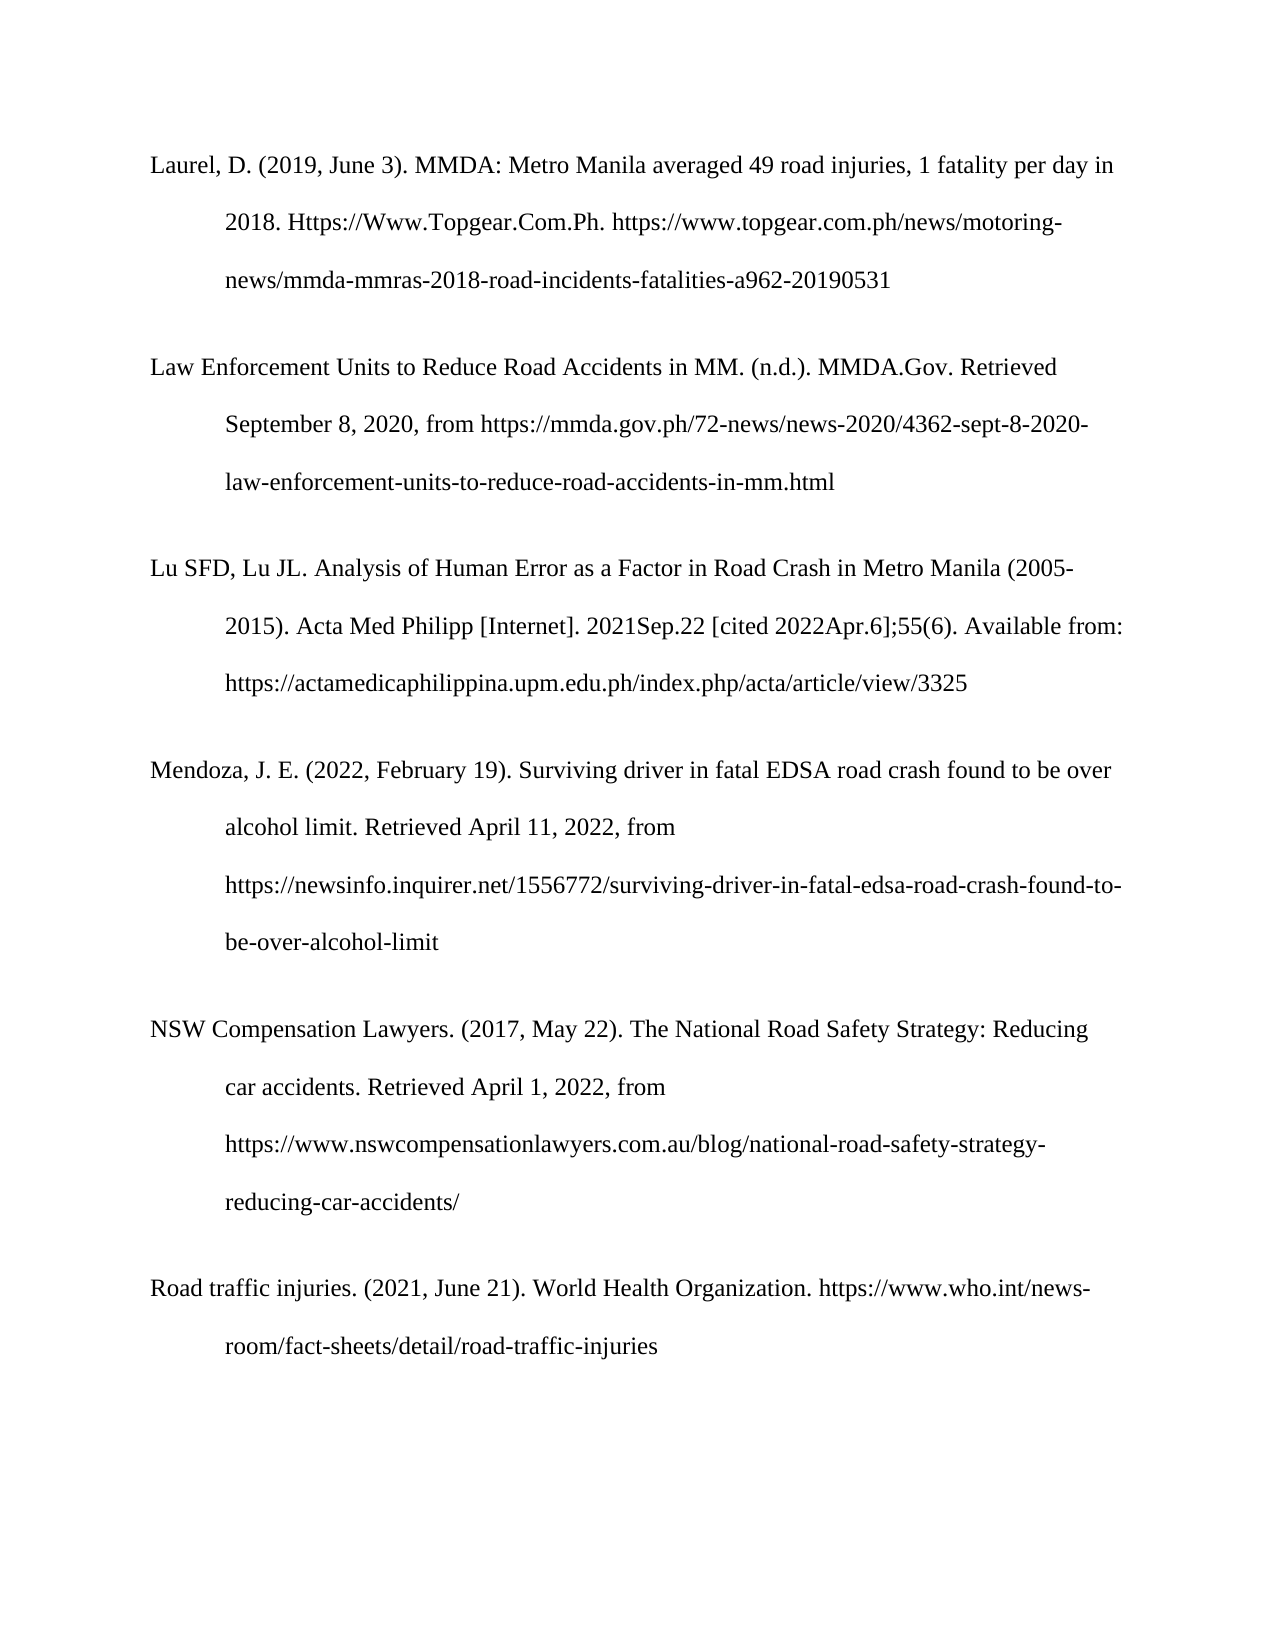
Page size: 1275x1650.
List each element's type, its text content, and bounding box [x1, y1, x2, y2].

text Law Enforcement Units to Reduce Road Accidents in MM. (n.d.). MMDA.Gov. Retrieved September 8, 2020, from https://mmda.gov.ph/72-news/news-2020/4362-sept-8-2020-law-enforcement-units-to-reduce-road-accidents-in-mm.html [150, 352, 1125, 495]
text Road traffic injuries. (2021, June 21). World Health Organization. https://www.who.int/news-room/fact-sheets/detail/road-traffic-injuries [150, 1273, 1125, 1359]
text Mendoza, J. E. (2022, February 19). Surviving driver in fatal EDSA road crash found to be over alcohol limit. Retrieved April 11, 2022, from https://newsinfo.inquirer.net/1556772/surviving-driver-in-fatal-edsa-road-crash-found-to-be-over-alcohol-limit [150, 755, 1125, 956]
text NSW Compensation Lawyers. (2017, May 22). The National Road Safety Strategy: Reducing car accidents. Retrieved April 1, 2022, from https://www.nswcompensationlawyers.com.au/blog/national-road-safety-strategy-reducing-car-accidents/ [150, 1014, 1125, 1215]
text Lu SFD, Lu JL. Analysis of Human Error as a Factor in Road Crash in Metro Manila (2005-2015). Acta Med Philipp [Internet]. 2021Sep.22 [cited 2022Apr.6];55(6). Available from: https://actamedicaphilippina.upm.edu.ph/index.php/acta/article/view/3325 [150, 553, 1125, 697]
text Laurel, D. (2019, June 3). MMDA: Metro Manila averaged 49 road injuries, 1 fatality per day in 2018. Https://Www.Topgear.Com.Ph. https://www.topgear.com.ph/news/motoring-news/mmda-mmras-2018-road-incidents-fatalities-a962-20190531 [150, 150, 1125, 294]
